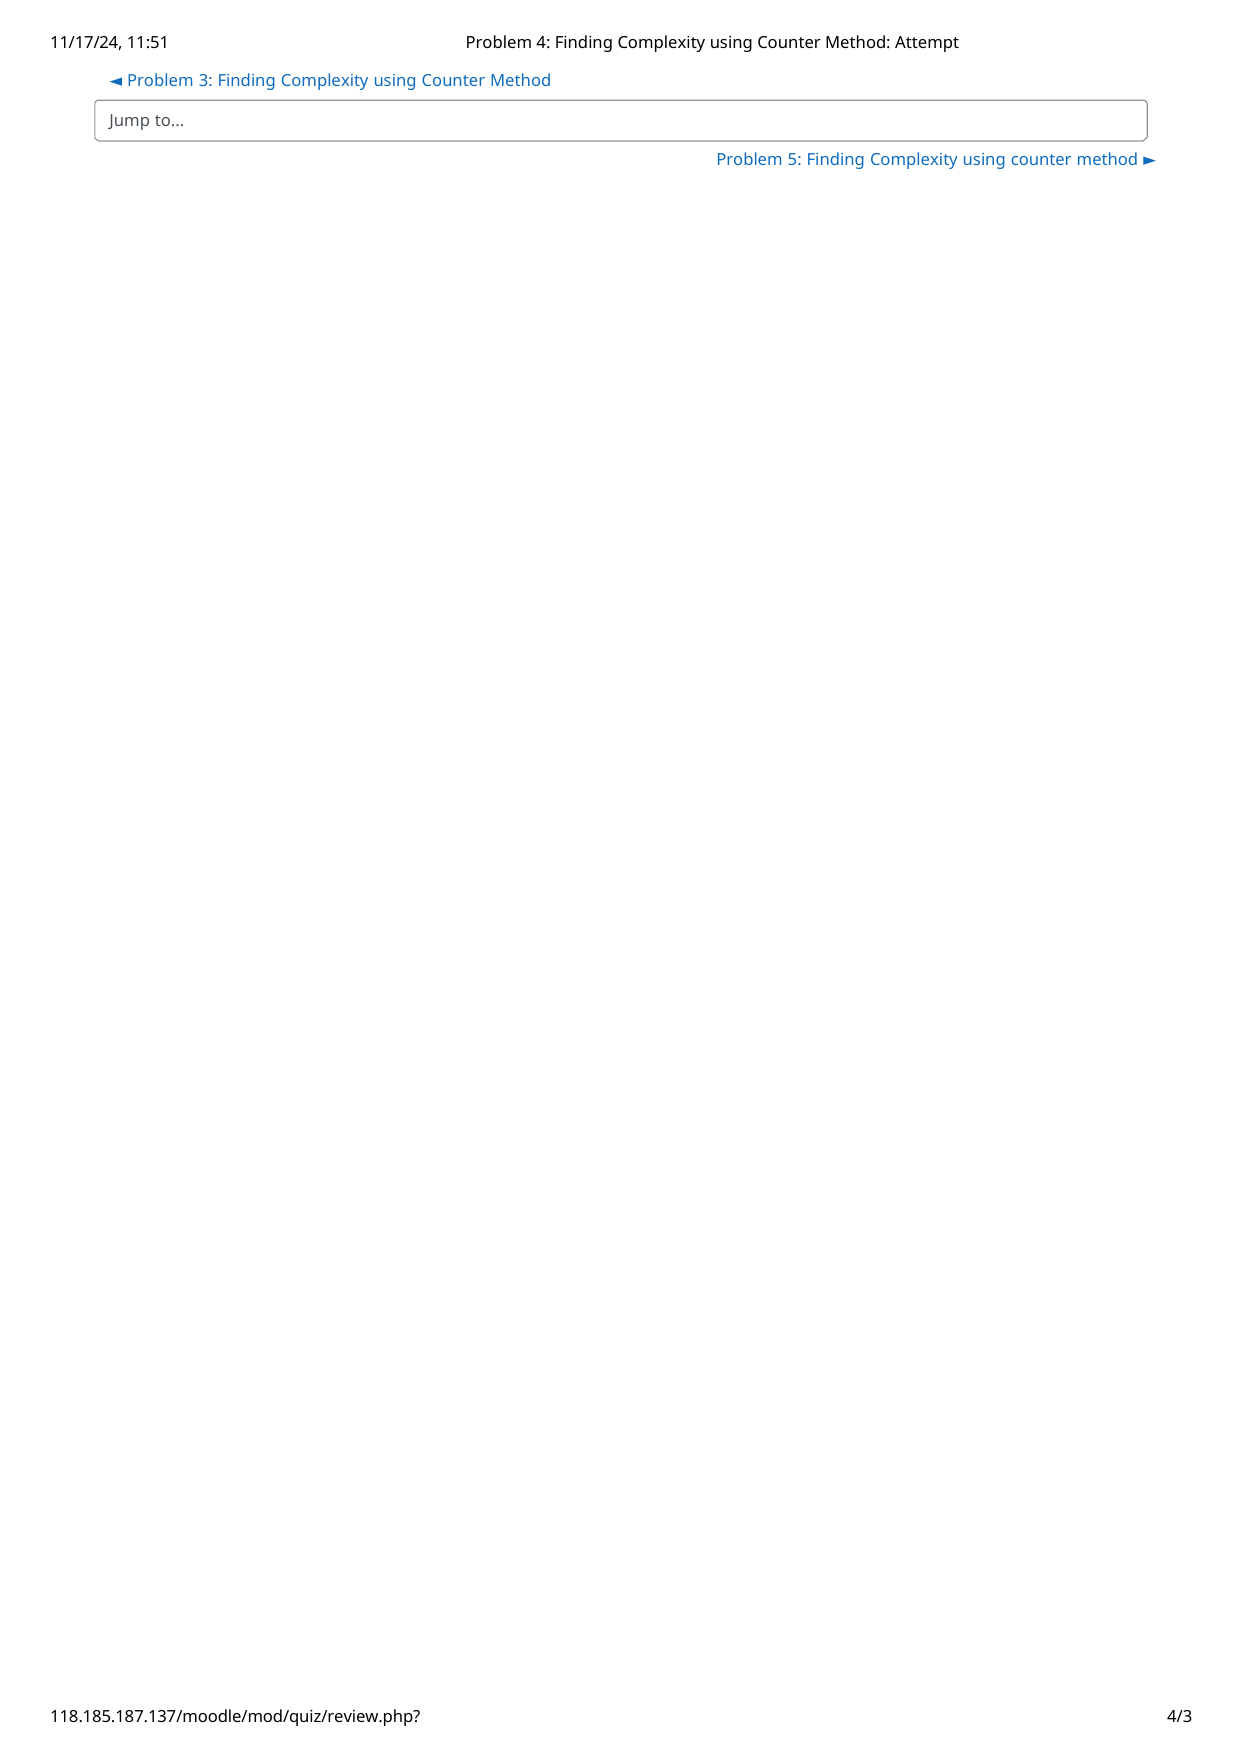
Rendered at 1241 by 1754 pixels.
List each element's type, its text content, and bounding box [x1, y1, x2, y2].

text Problem 5: Finding Complexity using counter method ► [716, 97, 1178, 171]
text ◄ Problem 3: Finding Complexity using Counter Method [109, 68, 1178, 91]
